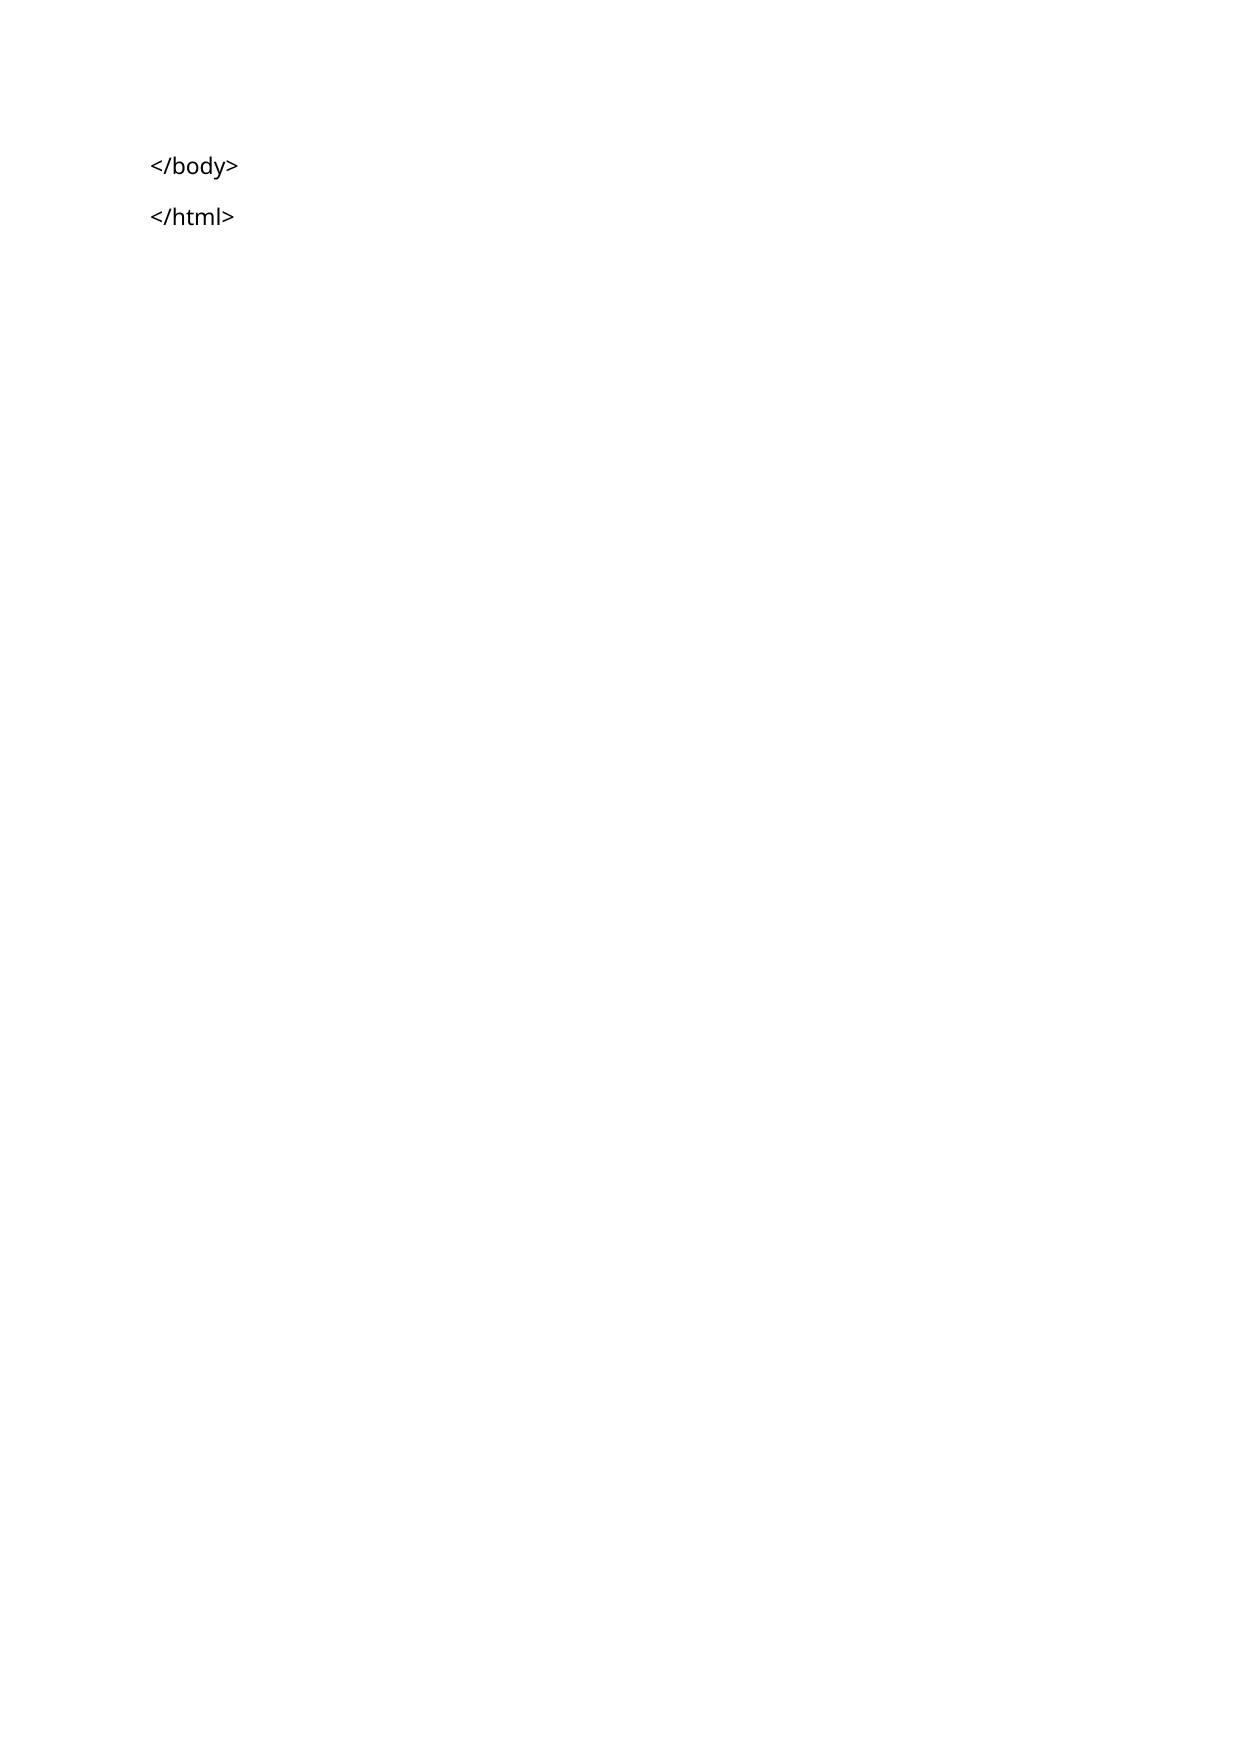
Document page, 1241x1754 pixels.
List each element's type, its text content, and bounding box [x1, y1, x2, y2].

text </html> [150, 200, 1090, 232]
text </body> [150, 150, 1090, 181]
